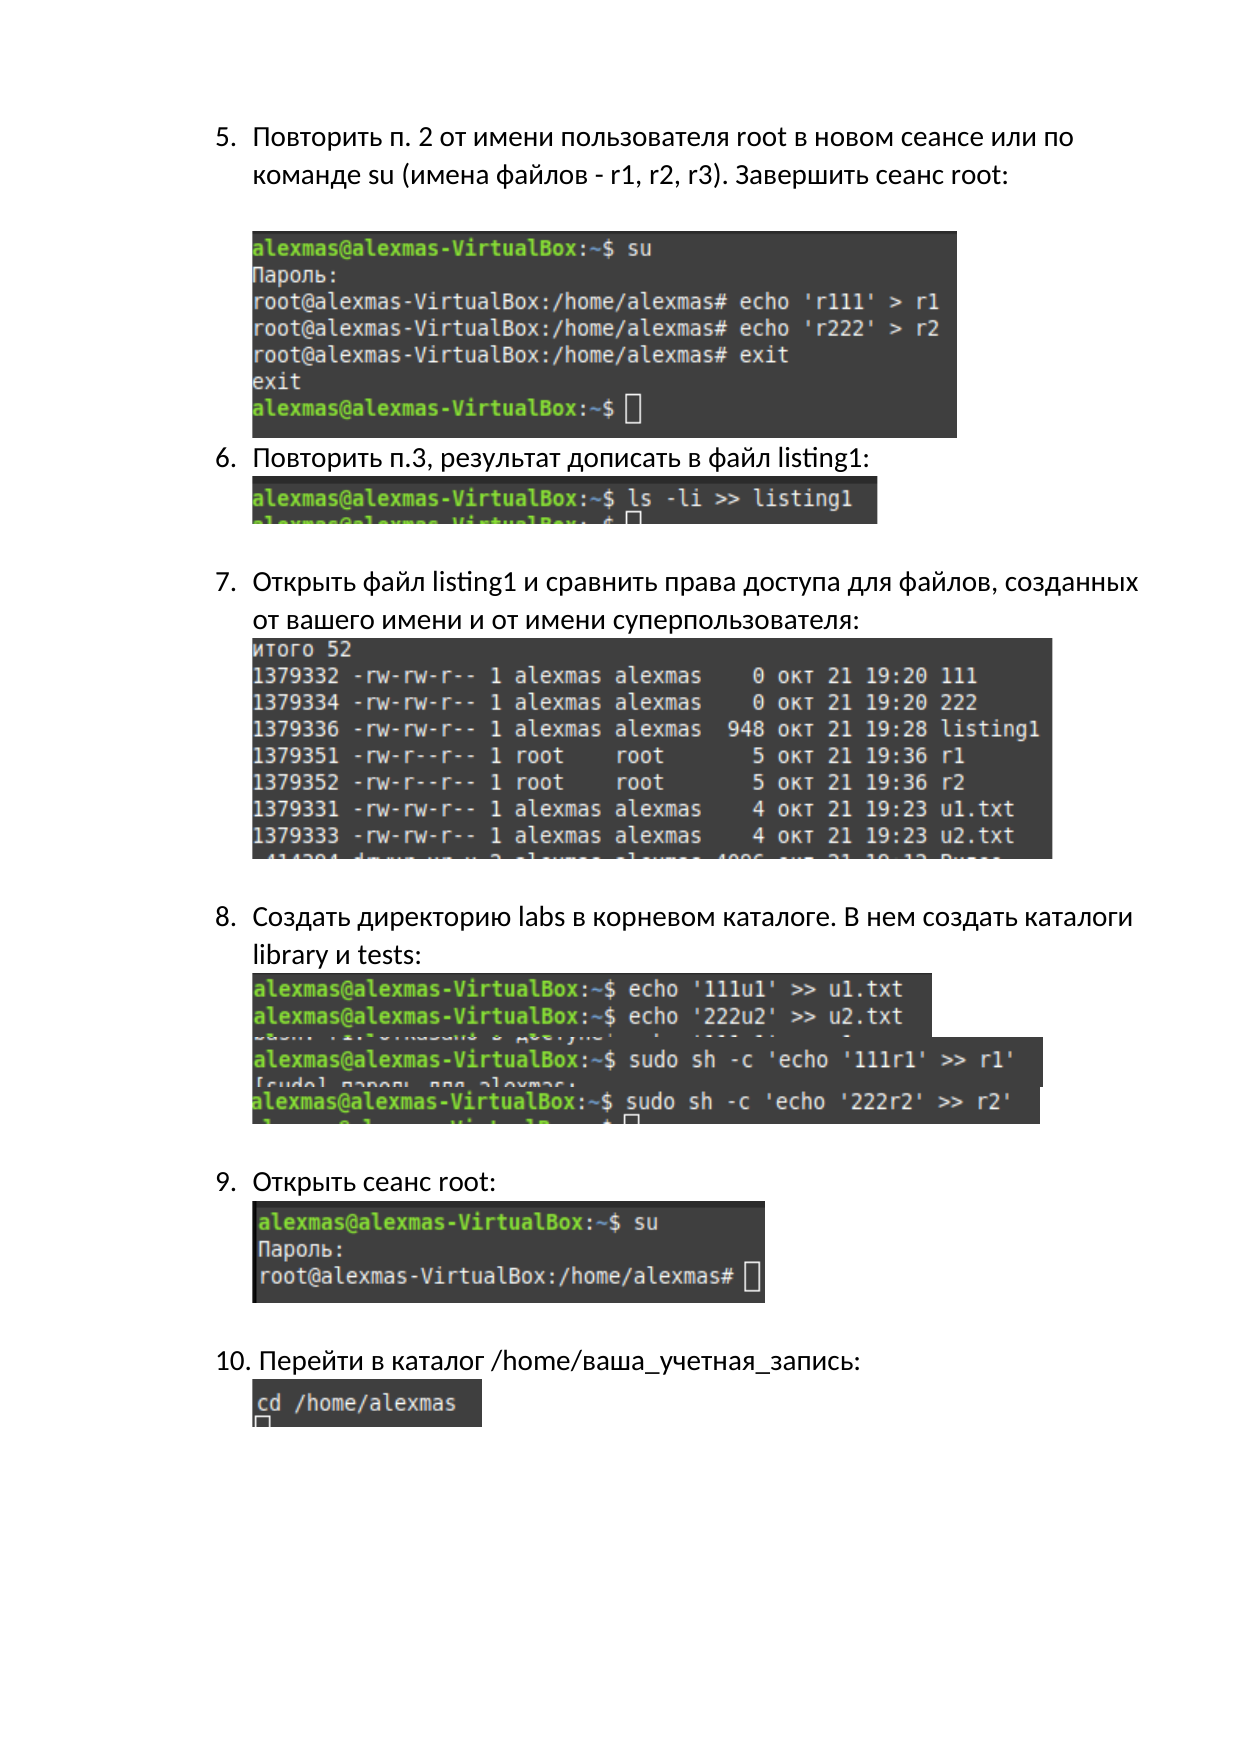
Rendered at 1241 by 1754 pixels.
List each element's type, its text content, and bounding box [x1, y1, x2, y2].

list Перейти в каталог /home/ваша_учетная_запись: [215, 1342, 1152, 1377]
picture [252, 476, 878, 524]
picture [252, 1201, 765, 1303]
list Открыть сеанс root: [215, 1163, 1152, 1199]
picture [252, 1379, 482, 1427]
list Открыть файл listing1 и сравнить права доступа для файлов, созданных от вашего имени и от имени суперпользователя: [215, 563, 1152, 636]
picture [252, 231, 957, 438]
picture [252, 638, 1053, 859]
picture [252, 973, 1043, 1124]
list Cоздать директорию labs в корневом каталоге. В нем создать каталоги library и tests: [215, 898, 1152, 972]
list Повторить п.3, результат дописать в файл listing1: [215, 439, 1152, 475]
list Повторить п. 2 от имени пользователя root в новом сеансе или по команде su (имена файлов - r1, r2, r3). Завершить сеанс root: [215, 118, 1152, 191]
